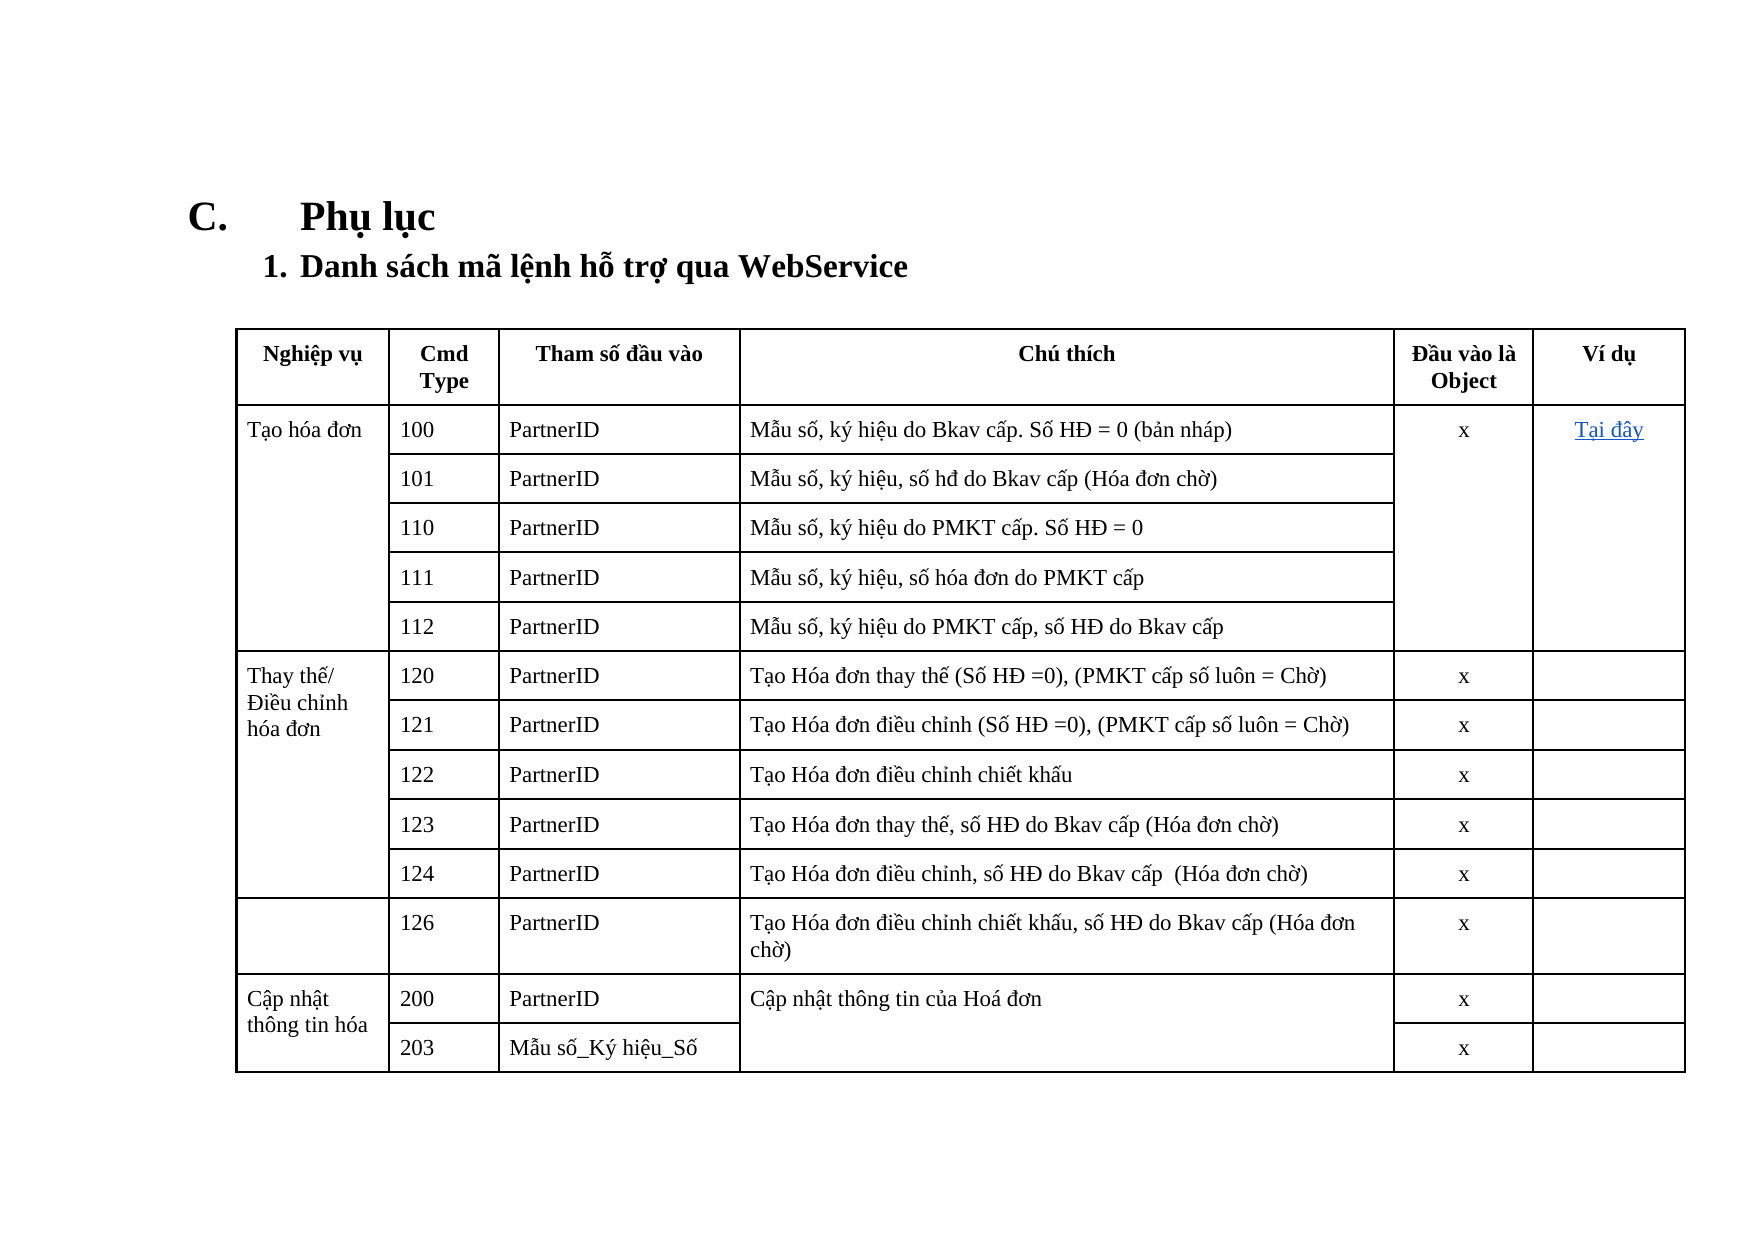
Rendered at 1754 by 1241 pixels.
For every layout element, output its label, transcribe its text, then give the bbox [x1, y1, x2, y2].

table_cell Tạo Hóa đơn điều chỉnh, số HĐ do Bkav cấp (Hóa đơn chờ) [741, 850, 1393, 897]
table_cell Tạo Hóa đơn điều chỉnh (Số HĐ =0), (PMKT cấp số luôn = Chờ) [741, 701, 1393, 749]
table_cell Mẫu số, ký hiệu do PMKT cấp. Số HĐ = 0 [741, 504, 1393, 551]
table_cell 101 [390, 455, 498, 502]
table_cell [238, 899, 388, 972]
table_cell PartnerID [500, 553, 739, 601]
table_cell PartnerID [500, 603, 739, 650]
table_cell Mẫu số, ký hiệu, số hóa đơn do PMKT cấp [741, 553, 1393, 601]
table_cell PartnerID [500, 751, 739, 798]
table_cell 124 [390, 850, 498, 897]
table_cell x [1395, 899, 1532, 972]
table_cell x [1395, 652, 1532, 699]
table_cell PartnerID [500, 899, 739, 972]
table_cell 121 [390, 701, 498, 749]
table_cell x [1395, 850, 1532, 897]
table_cell Tạo Hóa đơn điều chỉnh chiết khấu [741, 751, 1393, 798]
subtitle Phụ lục [187, 192, 1604, 239]
table_cell Thay thế/ Điều chỉnh hóa đơn [238, 652, 388, 897]
table_cell Cập nhật thông tin hóa đơn (sửa hóa đơn chưa phát hành) [238, 975, 388, 1071]
table_cell 110 [390, 504, 498, 551]
table_cell [1534, 850, 1684, 897]
table_cell Tạo Hóa đơn thay thế, số HĐ do Bkav cấp (Hóa đơn chờ) [741, 800, 1393, 848]
table_cell [1534, 701, 1684, 749]
table_cell PartnerID [500, 800, 739, 848]
table_cell 120 [390, 652, 498, 699]
table_header Tham số đầu vào [500, 330, 739, 403]
table_cell Mẫu số, ký hiệu do Bkav cấp. Số HĐ = 0 (bản nháp) [741, 406, 1393, 453]
table_cell [1534, 652, 1684, 699]
table_cell x [1395, 800, 1532, 848]
table_cell x [1395, 751, 1532, 798]
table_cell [500, 1024, 739, 1071]
table_cell PartnerID [500, 850, 739, 897]
table_cell PartnerID [500, 975, 739, 1022]
table_cell Tạo hóa đơn [238, 406, 388, 650]
table_cell [1534, 899, 1684, 972]
table_cell x [1395, 406, 1532, 650]
table_cell [1534, 751, 1684, 798]
table_cell Mẫu số, ký hiệu, số hđ do Bkav cấp (Hóa đơn chờ) [741, 455, 1393, 502]
table_cell 203 [390, 1024, 498, 1071]
table_cell 112 [390, 603, 498, 650]
table_cell Mẫu số, ký hiệu do PMKT cấp, số HĐ do Bkav cấp [741, 603, 1393, 650]
table_cell PartnerID [500, 406, 739, 453]
table_cell Tại đây [1534, 406, 1684, 650]
table_header Ví dụ [1534, 330, 1684, 403]
table_cell 122 [390, 751, 498, 798]
table_cell Cập nhật thông tin của Hoá đơn [741, 975, 1393, 1071]
table_cell [1534, 975, 1684, 1022]
table_header Chú thích [741, 330, 1393, 403]
table_cell PartnerID [500, 652, 739, 699]
table_cell x [1395, 701, 1532, 749]
table_cell [1534, 800, 1684, 848]
table_cell Tạo Hóa đơn điều chỉnh chiết khấu, số HĐ do Bkav cấp (Hóa đơn chờ) [741, 899, 1393, 972]
table_header Nghiệp vụ [238, 330, 388, 403]
table_cell 100 [390, 406, 498, 453]
table_cell 111 [390, 553, 498, 601]
table_cell PartnerID [500, 455, 739, 502]
table_cell x [1395, 975, 1532, 1022]
table_cell 123 [390, 800, 498, 848]
table_header Đầu vào là Object [1395, 330, 1532, 403]
table_cell [1534, 1024, 1684, 1071]
table_cell Tạo Hóa đơn thay thế (Số HĐ =0), (PMKT cấp số luôn = Chờ) [741, 652, 1393, 699]
table_header Cmd Type [390, 330, 498, 403]
table_cell 126 [390, 899, 498, 972]
table_cell PartnerID [500, 701, 739, 749]
subtitle Danh sách mã lệnh hỗ trợ qua WebService [262, 247, 1604, 285]
table_cell PartnerID [500, 504, 739, 551]
table_cell x [1395, 1024, 1532, 1071]
table_cell 200 [390, 975, 498, 1022]
